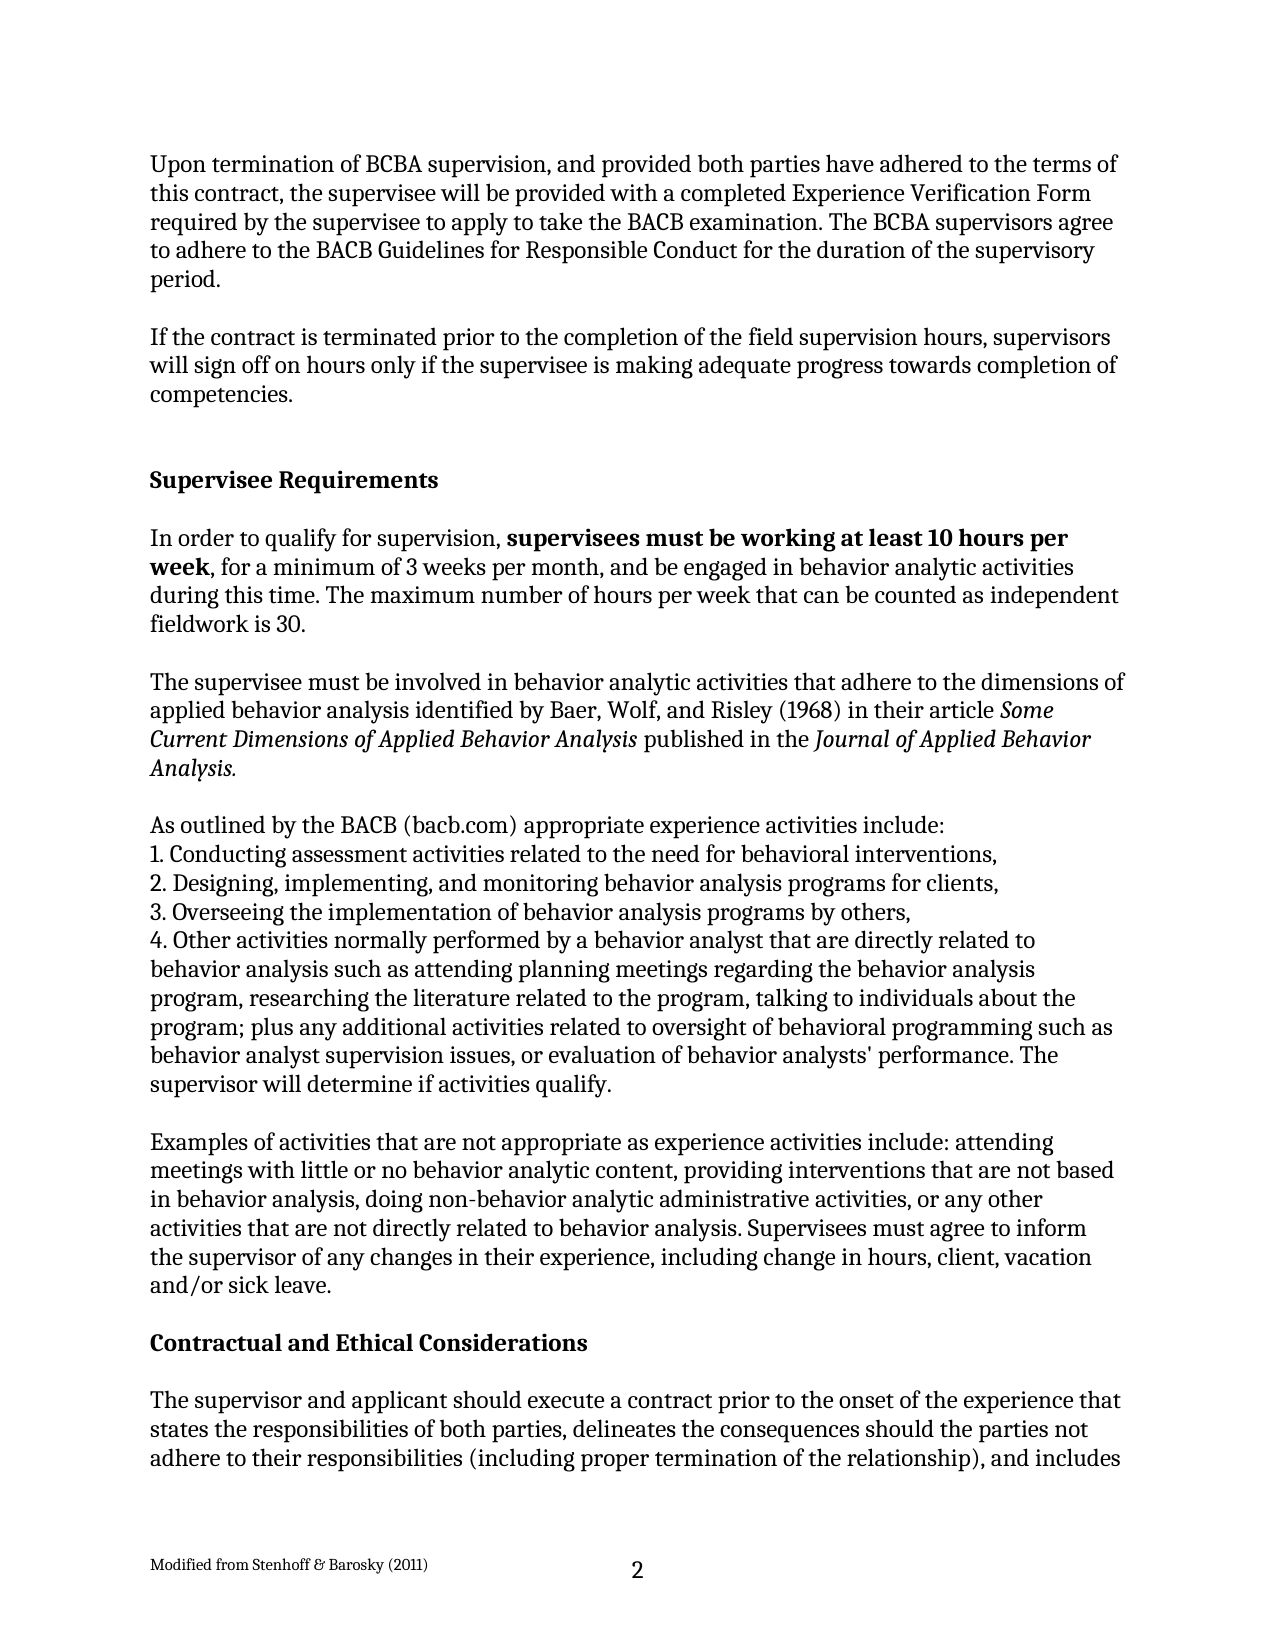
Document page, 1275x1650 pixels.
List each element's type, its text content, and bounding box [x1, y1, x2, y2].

text 3. Overseeing the implementation of behavior analysis programs by others, [150, 897, 1125, 926]
text 1. Conducting assessment activities related to the need for behavioral interventions, [150, 840, 1125, 869]
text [150, 1386, 1125, 1472]
text 4. Other activities normally performed by a behavior analyst that are directly related to behavior analysis such as attending planning meetings regarding the behavior analysis program, researching the literature related to the program, talking to individuals about the program; plus any additional activities related to oversight of behavioral programming such as behavior analyst supervision issues, or evaluation of behavior analysts' performance. The supervisor will determine if activities qualify. [150, 926, 1125, 1099]
text Upon termination of BCBA supervision, and provided both parties have adhered to the terms of this contract, the supervisee will be provided with a completed Experience Verification Form required by the supervisee to apply to take the BACB examination. The BCBA supervisors agree to adhere to the BACB Guidelines for Responsible Conduct for the duration of the supervisory period. [150, 150, 1125, 294]
text Supervisee Requirements [150, 466, 1125, 495]
text Contractual and Ethical Considerations [150, 1329, 1125, 1357]
text The supervisee must be involved in behavior analytic activities that adhere to the dimensions of applied behavior analysis identified by Baer, Wolf, and Risley (1968) in their article Some Current Dimensions of Applied Behavior Analysis published in the Journal of Applied Behavior Analysis. [150, 667, 1125, 782]
text Examples of activities that are not appropriate as experience activities include: attending meetings with little or no behavior analytic content, providing interventions that are not based in behavior analysis, doing non-behavior analytic administrative activities, or any other activities that are not directly related to behavior analysis. Supervisees must agree to inform the supervisor of any changes in their experience, including change in hours, client, vacation and/or sick leave. [150, 1127, 1125, 1300]
text As outlined by the BACB (bacb.com) appropriate experience activities include: [150, 811, 1125, 840]
text If the contract is terminated prior to the completion of the supervision hours, supervisors will sign off on hours only if the supervisee is making adequate progress towards completion of competencies. [150, 322, 1125, 409]
text 2. Designing, implementing, and monitoring behavior analysis programs for clients, [150, 869, 1125, 897]
text In order to qualify for supervision, supervisees must be working at least 10 hours per week, for a minimum of 3 weeks per month, and be engaged in behavior analytic activities during this time. The maximum number of hours per week that can be counted as is 30. [150, 524, 1125, 639]
